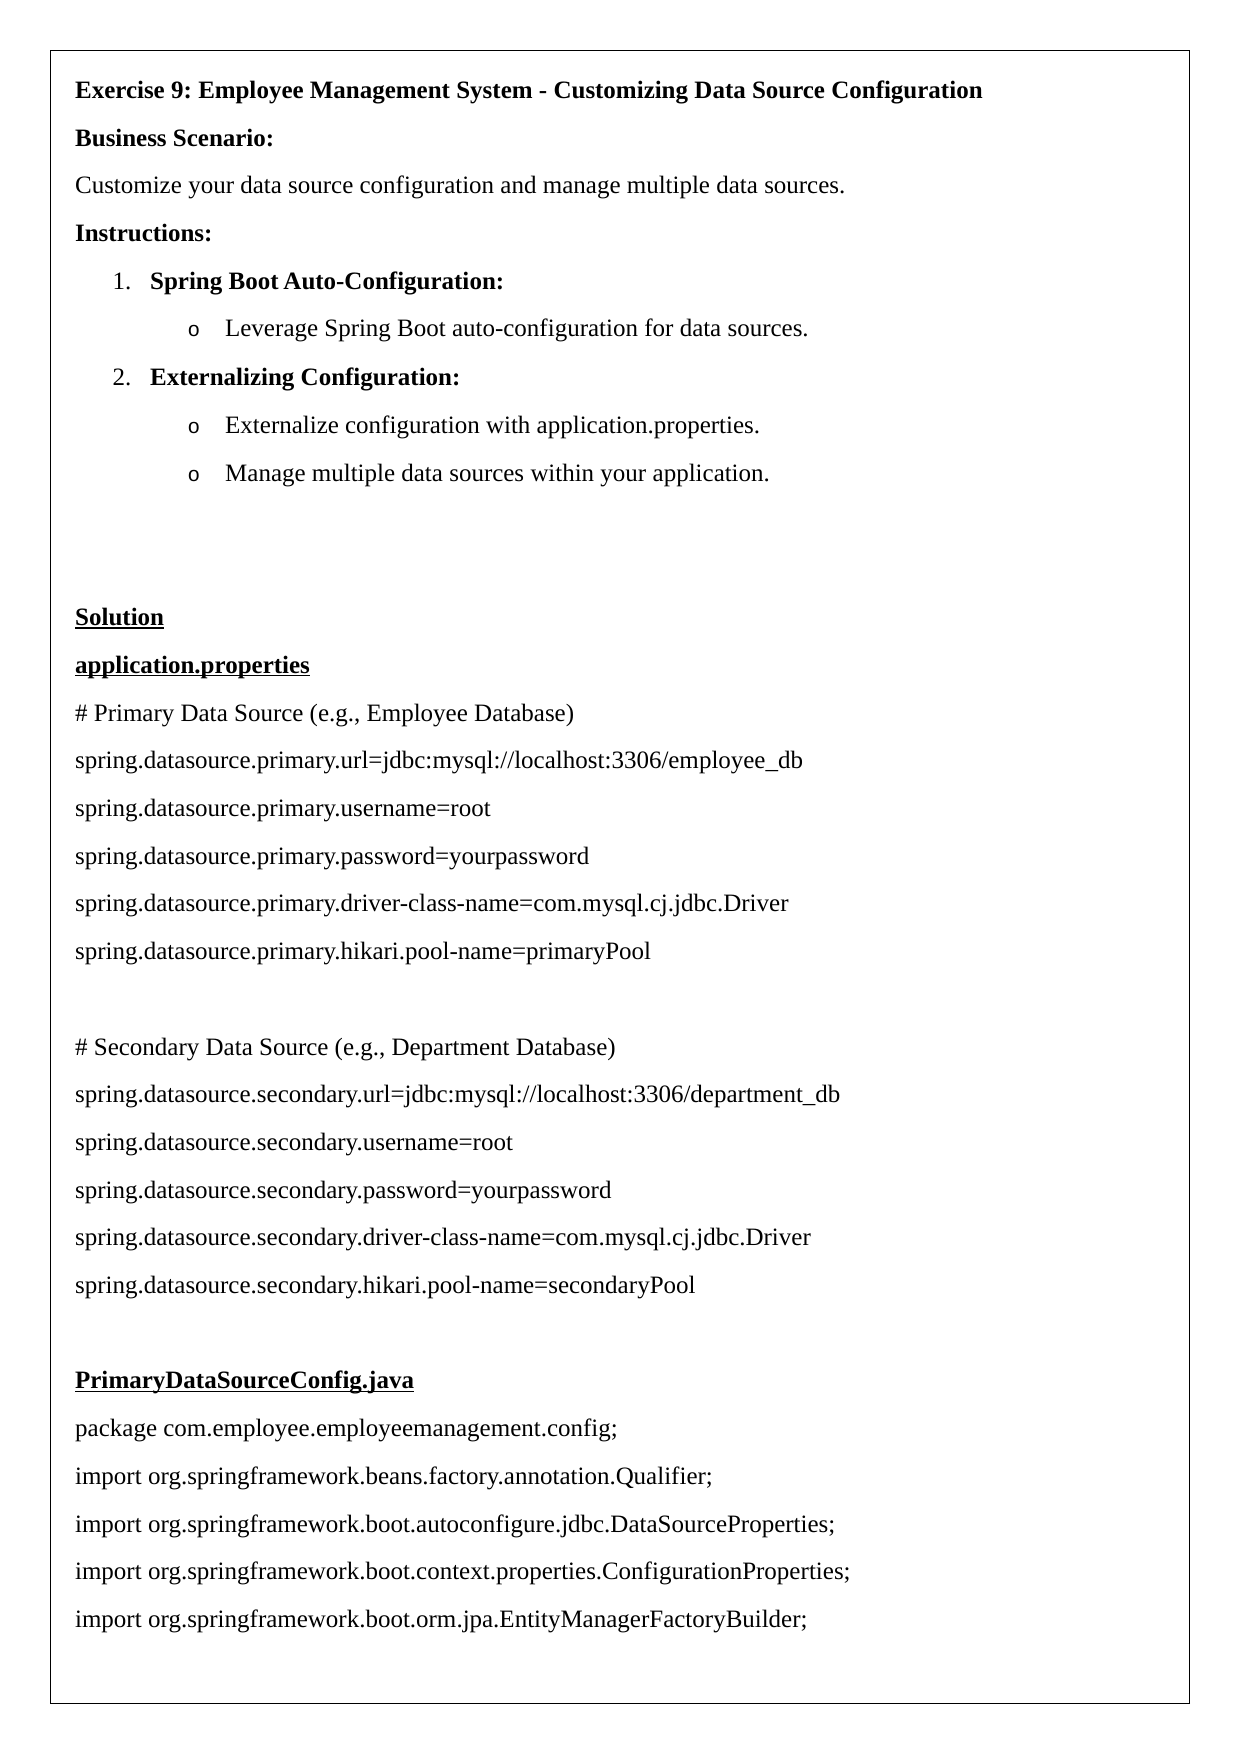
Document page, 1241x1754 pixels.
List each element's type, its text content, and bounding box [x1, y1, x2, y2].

text package com.employee.employeemanagement.config; [75, 1413, 1165, 1442]
text spring.datasource.secondary.url=jdbc:mysql://localhost:3306/department_db [75, 1079, 1165, 1108]
list Spring Boot Auto-Configuration: [112, 266, 1165, 294]
text PrimaryDataSourceConfig.java [75, 1366, 1165, 1394]
text # Primary Data Source (e.g., Employee Database) [75, 698, 1165, 726]
text application.properties [75, 650, 1165, 679]
text import org.springframework.beans.factory.annotation.Qualifier; [75, 1461, 1165, 1490]
text Instructions: [75, 218, 1165, 247]
text spring.datasource.primary.username=root [75, 793, 1165, 822]
list Manage multiple data sources within your application. [187, 458, 1165, 488]
text Business Scenario: [75, 123, 1165, 151]
text spring.datasource.secondary.username=root [75, 1127, 1165, 1156]
text spring.datasource.secondary.password=yourpassword [75, 1175, 1165, 1203]
text import org.springframework.boot.context.properties.ConfigurationProperties; [75, 1556, 1165, 1585]
text spring.datasource.primary.password=yourpassword [75, 841, 1165, 869]
text # Secondary Data Source (e.g., Department Database) [75, 1032, 1165, 1060]
text spring.datasource.secondary.driver-class-name=com.mysql.cj.jdbc.Driver [75, 1222, 1165, 1251]
text spring.datasource.secondary.hikari.pool-name=secondaryPool [75, 1270, 1165, 1299]
text Exercise 9: Employee Management System - Customizing Data Source Configuration [75, 75, 1165, 104]
text spring.datasource.primary.url=jdbc:mysql://localhost:3306/employee_db [75, 745, 1165, 774]
list Externalizing Configuration: [112, 362, 1165, 391]
text import org.springframework.boot.orm.jpa.EntityManagerFactoryBuilder; [75, 1604, 1165, 1633]
text spring.datasource.primary.driver-class-name=com.mysql.cj.jdbc.Driver [75, 888, 1165, 917]
list Leverage Spring Boot auto-configuration for data sources. [187, 313, 1165, 343]
text import org.springframework.boot.autoconfigure.jdbc.DataSourceProperties; [75, 1509, 1165, 1537]
text Customize your data source configuration and manage multiple data sources. [75, 170, 1165, 199]
list Externalize configuration with application.properties. [187, 410, 1165, 439]
text spring.datasource.primary.hikari.pool-name=primaryPool [75, 936, 1165, 965]
text Solution [75, 602, 1165, 631]
